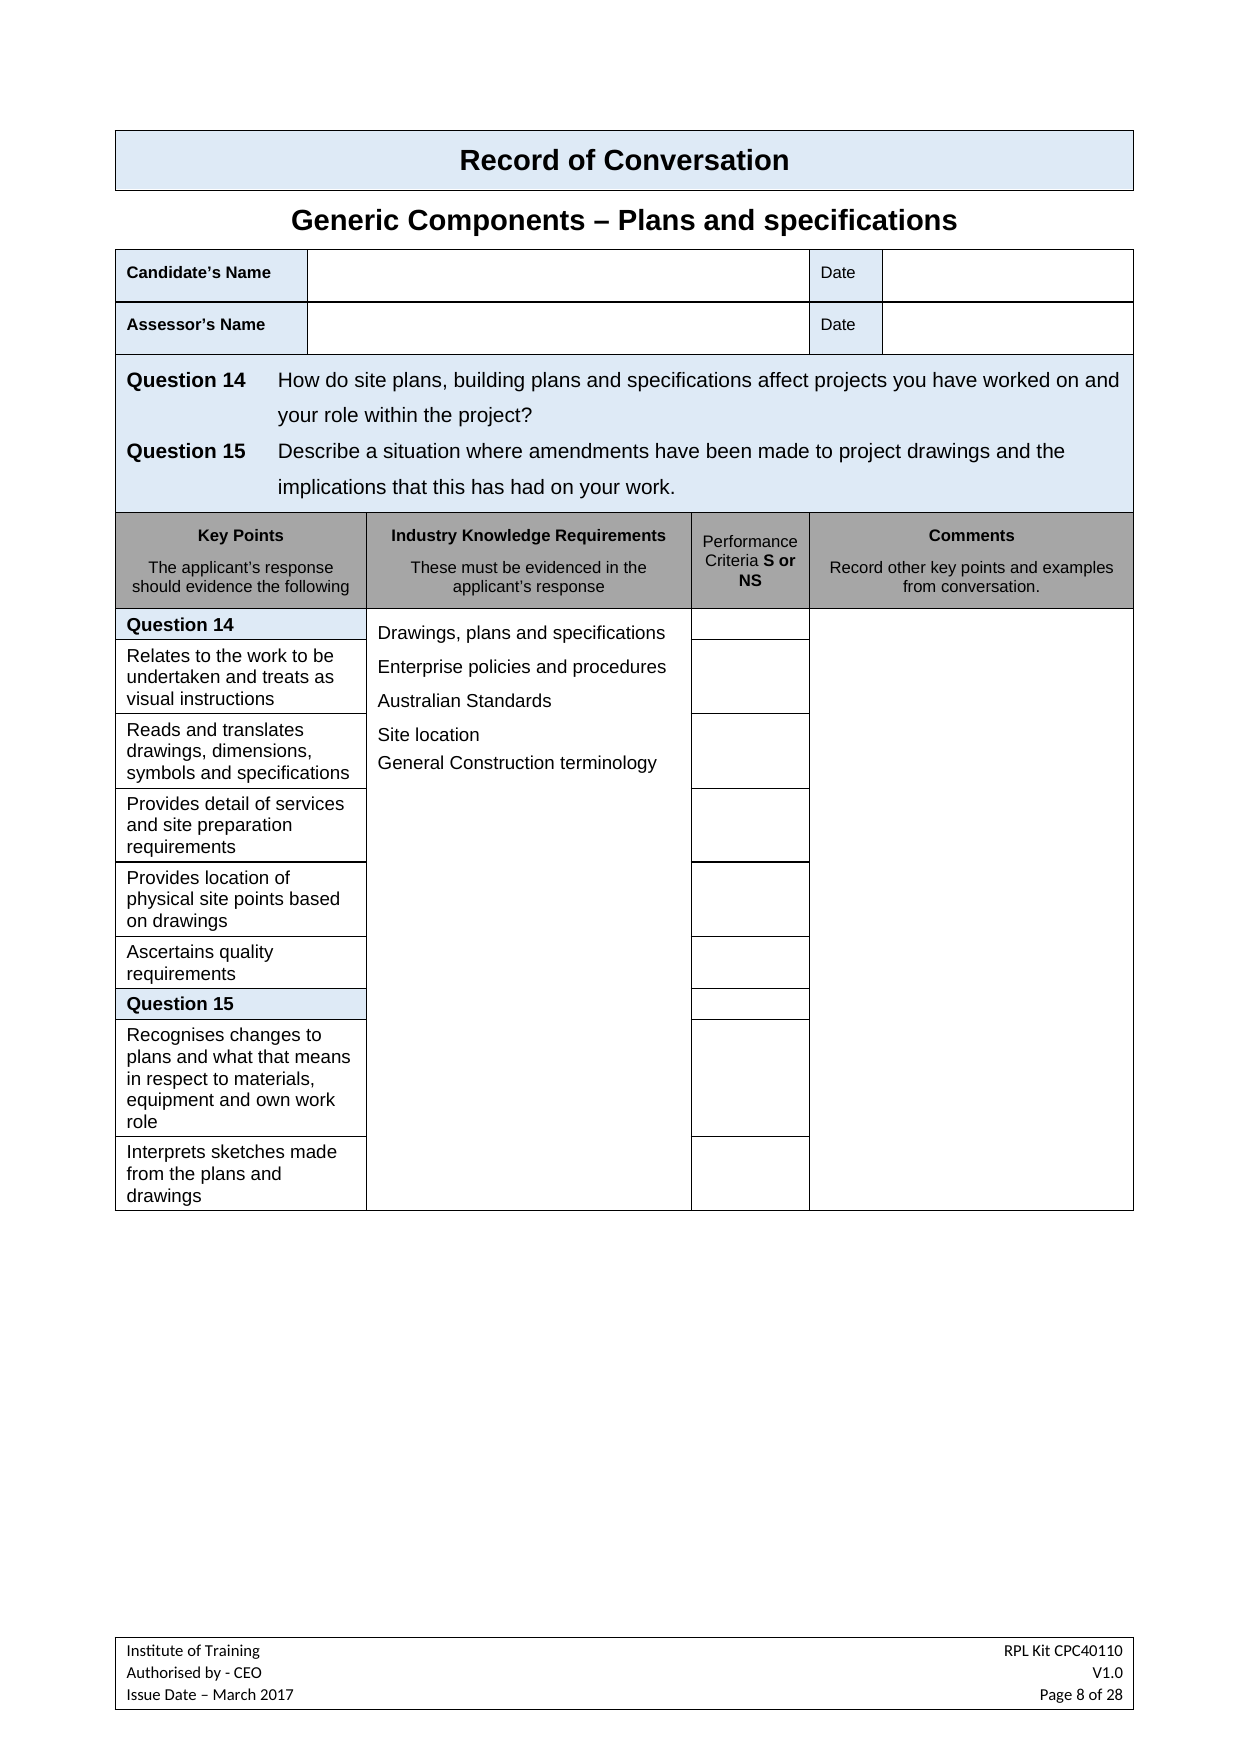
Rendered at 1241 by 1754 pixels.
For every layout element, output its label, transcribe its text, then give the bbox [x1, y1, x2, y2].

table_cell Key Points The applicant’s response should evidence the following [116, 513, 366, 608]
table_cell Interprets sketches made from the plans and drawings [116, 1137, 366, 1210]
table_cell [692, 1020, 809, 1136]
table_cell Performance Criteria S or NS [692, 513, 809, 608]
table_cell Recognises changes to plans and what that means in respect to materials, equipment and own work role [116, 1020, 366, 1136]
table_cell Ascertains quality requirements [116, 937, 366, 988]
table_cell Generic Components – Plans and specifications [115, 191, 1134, 249]
table_cell Comments Record other key points and examples from conversation. [810, 513, 1133, 608]
table_cell [692, 863, 809, 936]
table_cell Question 15 [116, 989, 366, 1019]
table_cell [692, 1137, 809, 1210]
table_cell [692, 937, 809, 988]
table_cell [692, 609, 809, 639]
table_cell Date [810, 303, 882, 354]
table_cell Provides detail of services and site preparation requirements [116, 789, 366, 861]
table_cell Reads and translates drawings, dimensions, symbols and specifications [116, 714, 366, 787]
table_cell Provides location of physical site points based on drawings [116, 863, 366, 936]
table_cell Assessor’s Name [116, 303, 307, 354]
table_cell Drawings, plans and specifications Enterprise policies and procedures Australian Standards Site location General Construction terminology [367, 609, 691, 1210]
table_cell Question 14 [116, 609, 366, 639]
table_cell [810, 609, 1133, 1210]
table_cell [883, 303, 1133, 354]
table_cell Date [810, 250, 882, 301]
table_cell Relates to the work to be undertaken and treats as visual instructions [116, 640, 366, 713]
table_cell [692, 714, 809, 787]
table_header Record of Conversation [116, 131, 1133, 189]
table_cell [692, 640, 809, 713]
table_cell Industry Knowledge Requirements These must be evidenced in the applicant’s response [367, 513, 691, 608]
table_cell [692, 789, 809, 861]
table_cell Question 14 How do site plans, building plans and specifications affect projects you have worked on and your role within the project? Question 15 Describe a situation where amendments have been made to project drawings and the implications that this has had on your work. [116, 355, 1133, 512]
table_cell [692, 989, 809, 1019]
table_cell [308, 250, 809, 301]
table_cell [883, 250, 1133, 301]
table_cell Candidate’s Name [116, 250, 307, 301]
table_cell [308, 303, 809, 354]
